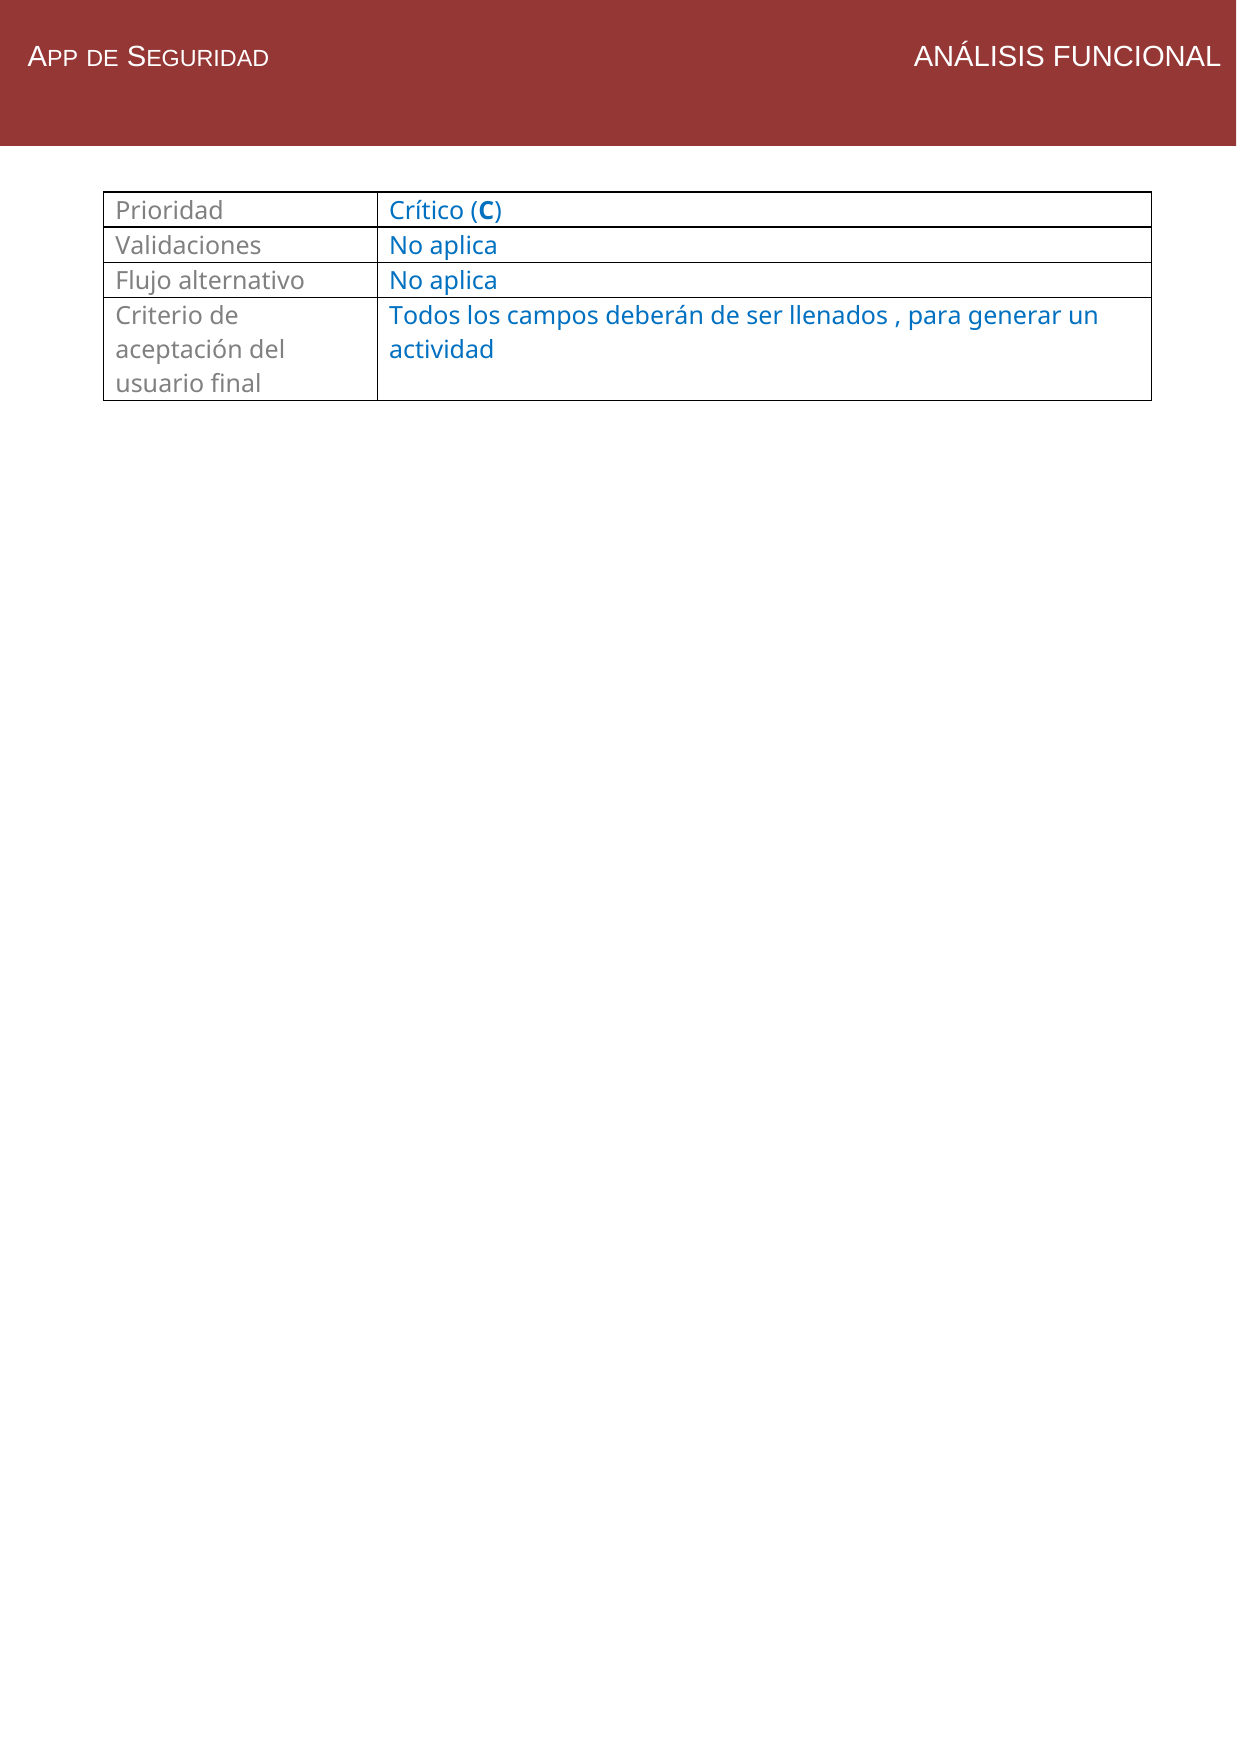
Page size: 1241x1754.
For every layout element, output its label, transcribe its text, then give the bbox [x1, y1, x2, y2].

table_cell No aplica [378, 263, 1151, 297]
table_cell Crítico (C) [378, 193, 1151, 226]
table_cell Prioridad [104, 193, 377, 226]
table_cell Criterio de aceptación del usuario final [104, 298, 377, 400]
table_cell Flujo alternativo [104, 263, 377, 297]
table_cell Validaciones [104, 228, 377, 262]
table_cell Todos los campos deberán de ser llenados , para generar un actividad [378, 298, 1151, 400]
table_cell No aplica [378, 228, 1151, 262]
